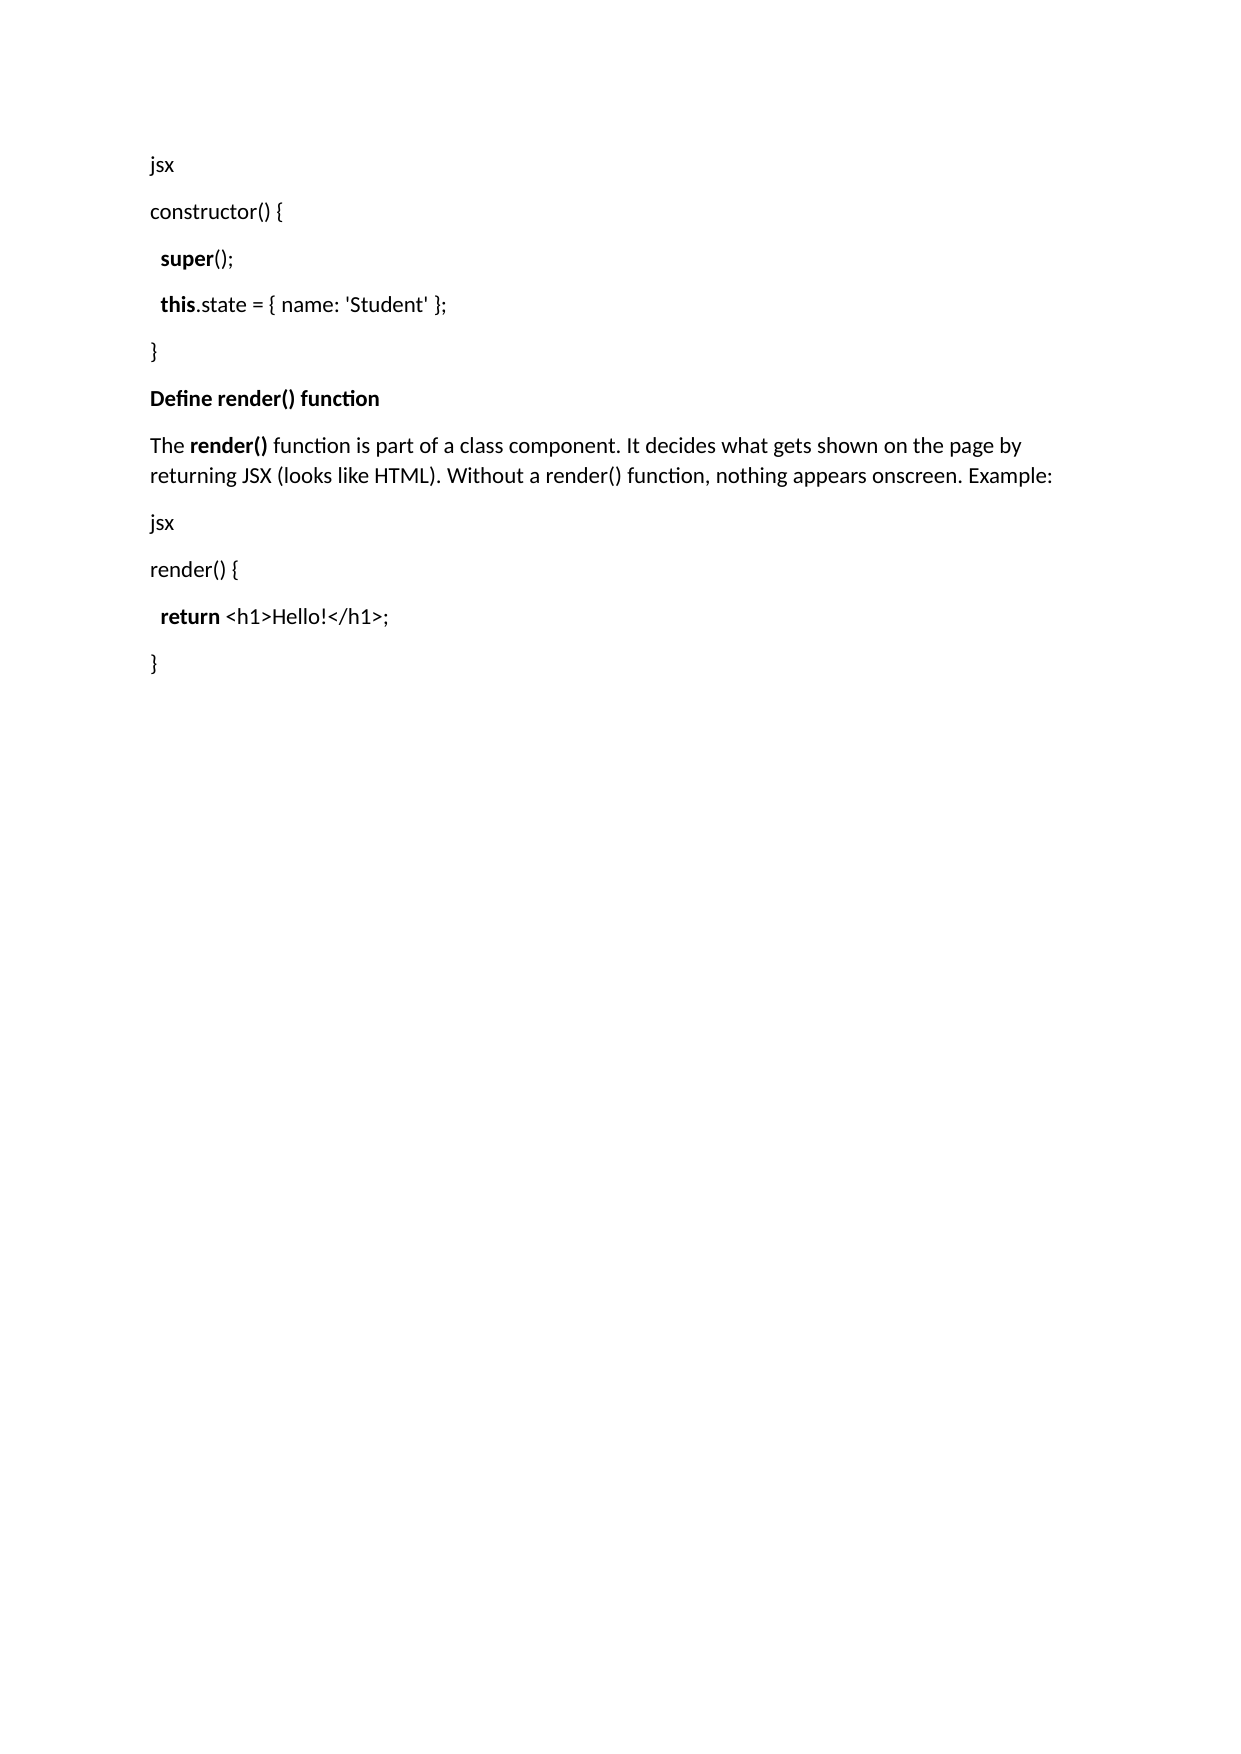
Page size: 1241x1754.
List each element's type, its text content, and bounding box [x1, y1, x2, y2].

text } [150, 649, 1090, 677]
text } [150, 337, 1090, 366]
text this.state = { name: 'Student' }; [150, 291, 1090, 319]
text constructor() { [150, 197, 1090, 225]
text The render() function is part of a class component. It decides what gets shown on the page by returning JSX (looks like HTML). Without a render() function, nothing appears onscreen. Example: [150, 431, 1090, 489]
text Define render() function [150, 384, 1090, 412]
text jsx [150, 508, 1090, 536]
text super(); [150, 244, 1090, 272]
text return <h1>Hello!</h1>; [150, 602, 1090, 630]
text jsx [150, 150, 1090, 178]
text render() { [150, 555, 1090, 583]
